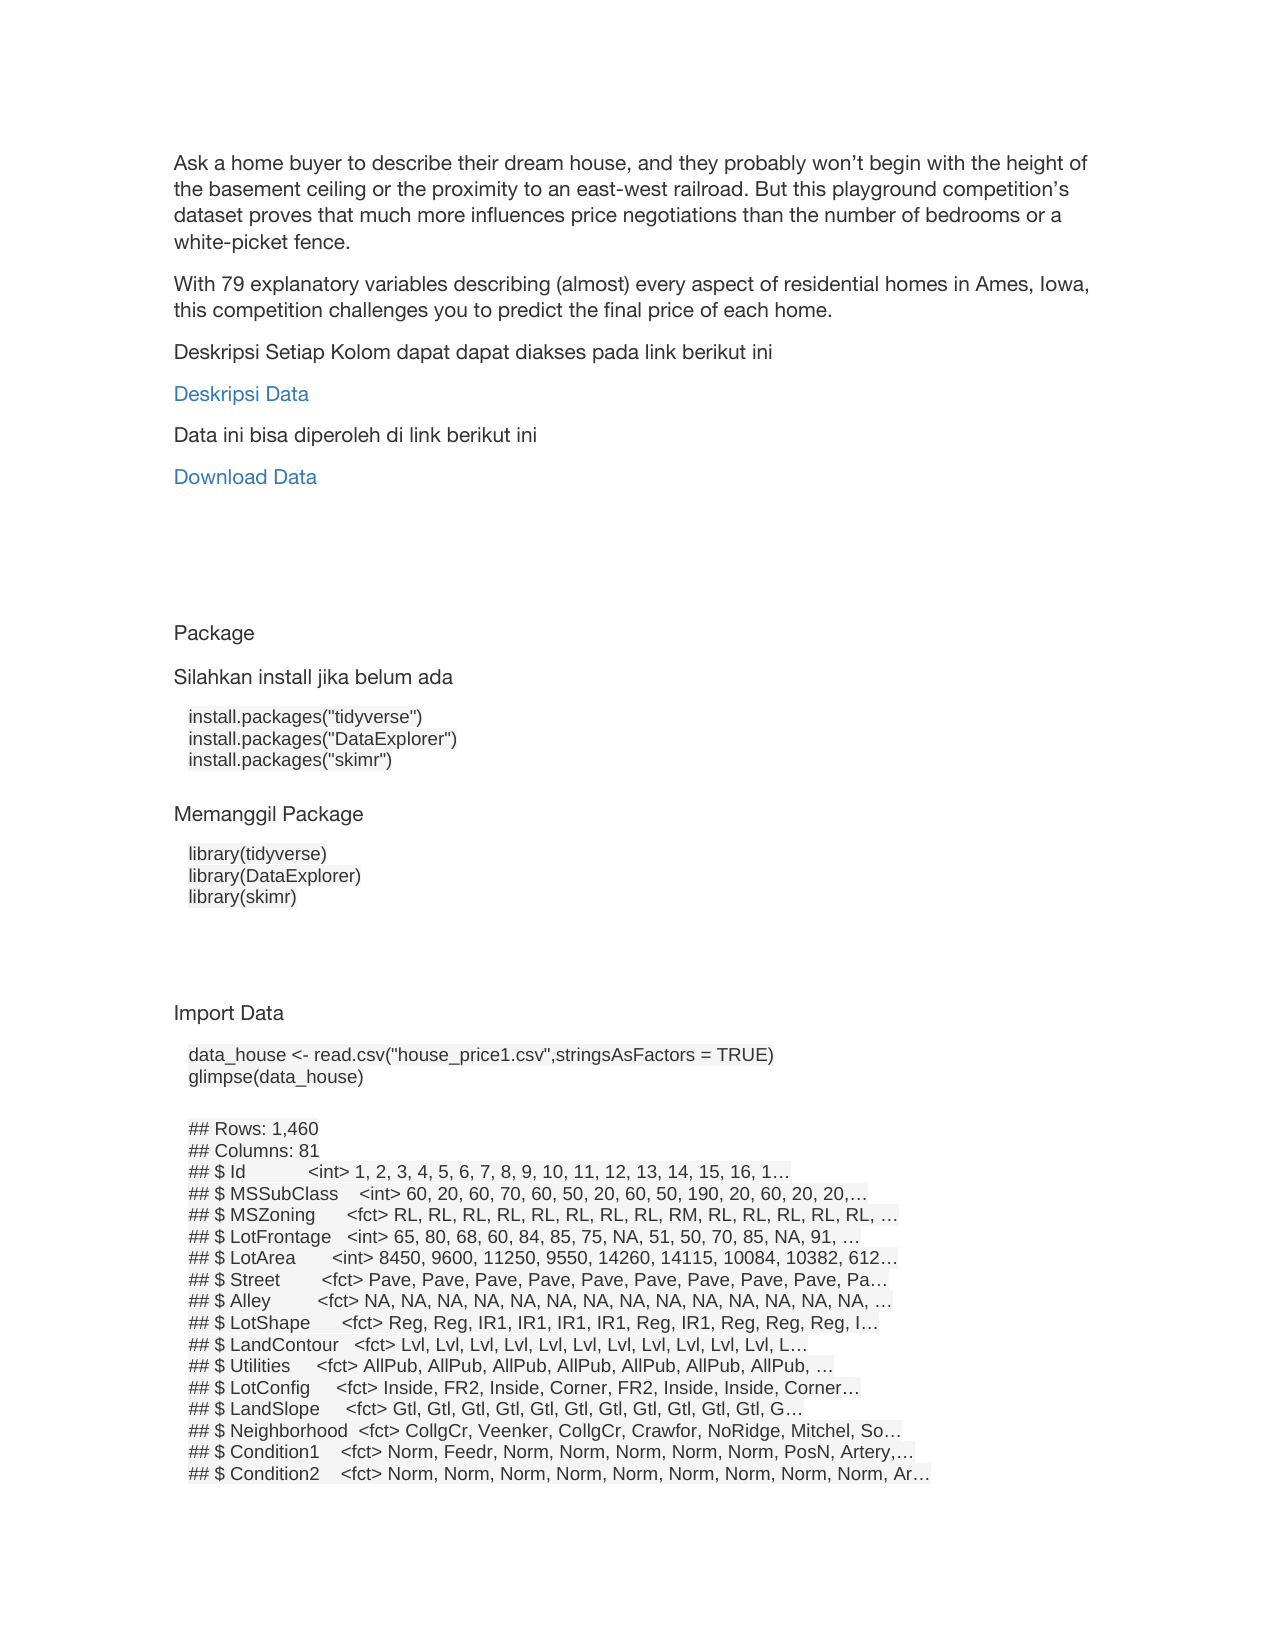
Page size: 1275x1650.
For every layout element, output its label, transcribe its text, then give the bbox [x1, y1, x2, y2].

text Deskripsi Data [173, 381, 1102, 407]
text With 79 explanatory variables describing (almost) every aspect of residential homes in Ames, Iowa, this competition challenges you to predict the final price of each home. [173, 271, 1102, 323]
text Download Data [173, 464, 1102, 491]
text data_house <- read.csv("house_price1.csv",stringsAsFactors = TRUE) glimpse(data_house) [363, 1044, 1087, 1087]
text Memanggil Package [173, 801, 1102, 827]
text Import Data [173, 1000, 1102, 1026]
text Silahkan install jika belum ada [173, 664, 1102, 690]
text install.packages("tidyverse") install.packages("DataExplorer") install.packages("skimr") [188, 706, 1087, 771]
text Deskripsi Setiap Kolom dapat dapat diakses pada link berikut ini [173, 339, 1102, 365]
text Package [173, 619, 1102, 646]
text Data ini bisa diperoleh di link berikut ini [173, 422, 1102, 449]
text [188, 1118, 1087, 1484]
text library(tidyverse) library(DataExplorer) library(skimr) [188, 843, 1087, 908]
text Ask a home buyer to describe their dream house, and they probably won’t begin with the height of the basement ceiling or the proximity to an east-west railroad. But this playground competition’s dataset proves that much more influences price negotiations than the number of bedrooms or a white-picket fence. [173, 150, 1102, 255]
